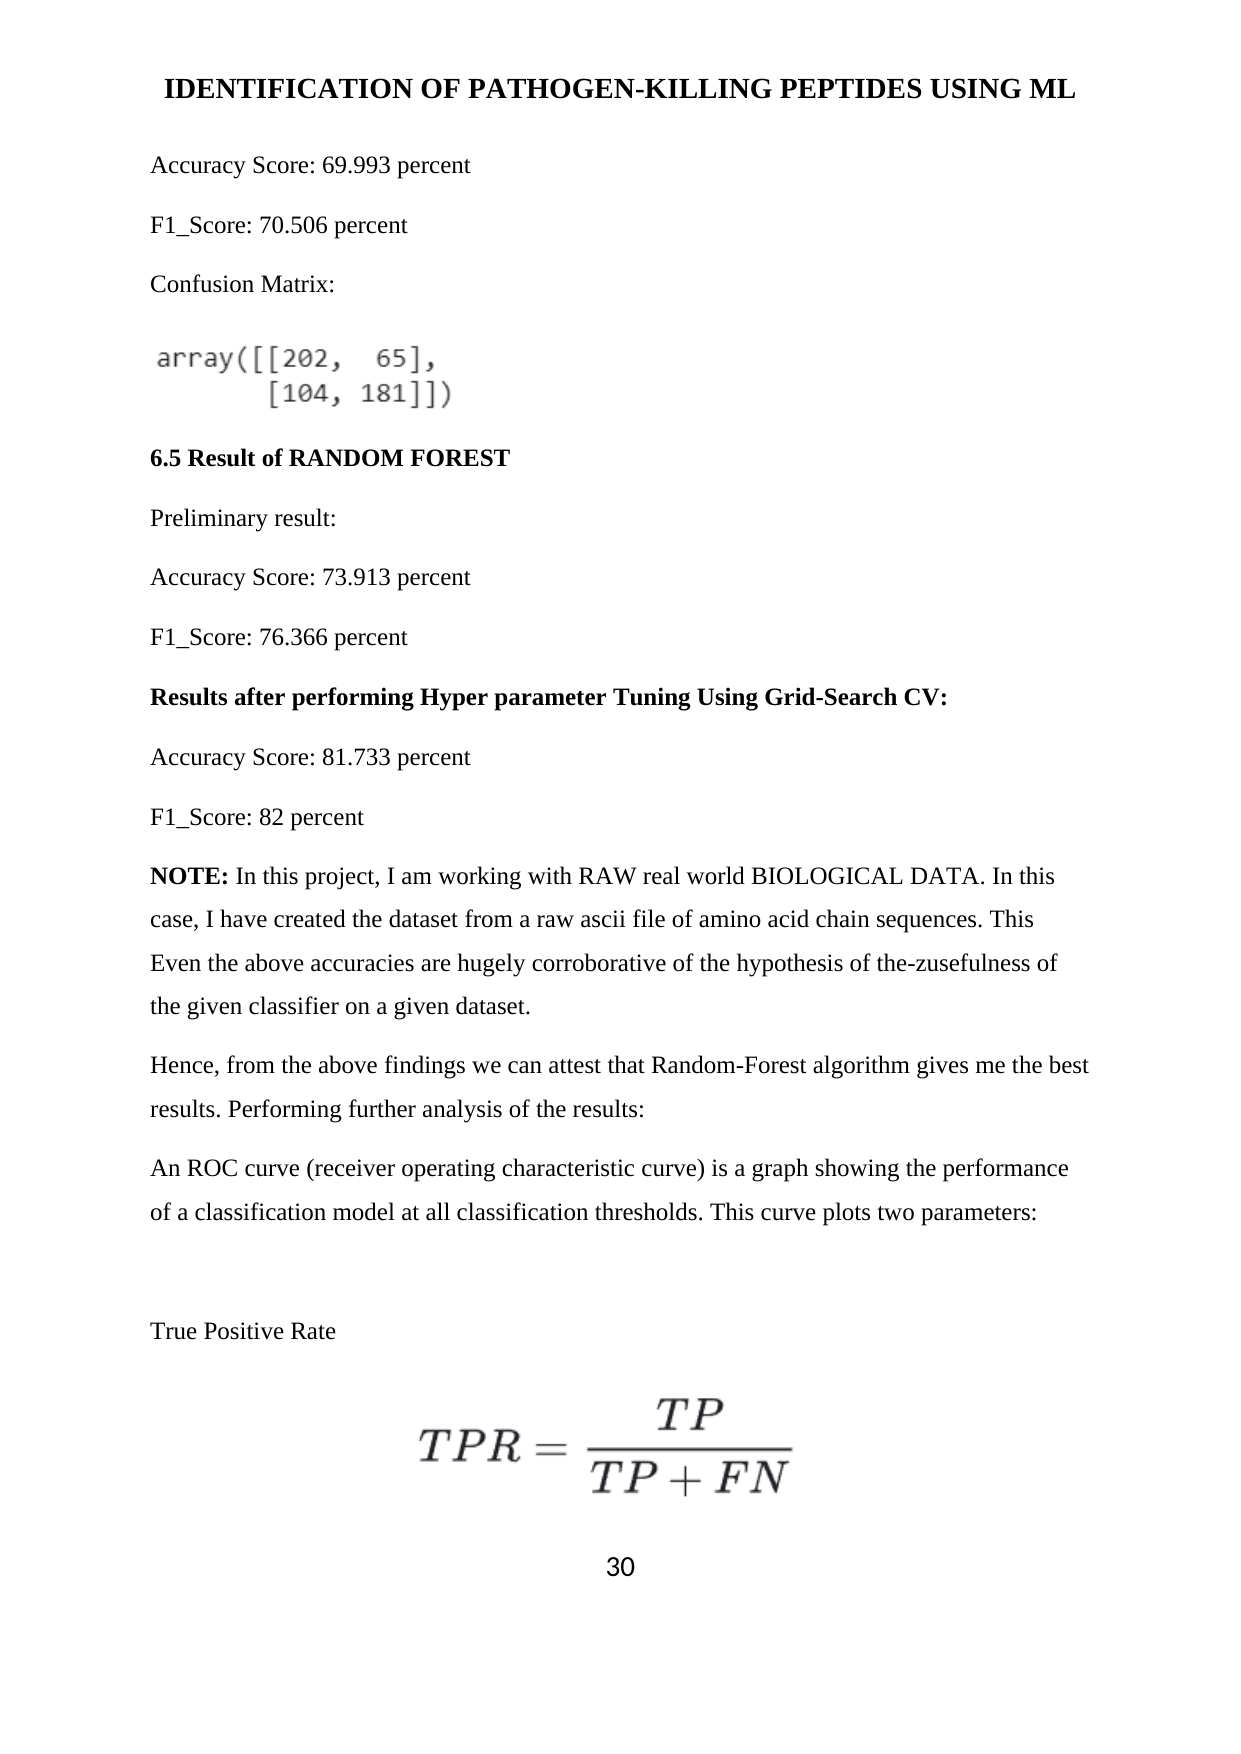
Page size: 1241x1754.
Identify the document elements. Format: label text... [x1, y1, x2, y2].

text 6.5 Result of RANDOM FOREST [150, 443, 1090, 472]
text Accuracy Score: 73.913 percent [150, 562, 1090, 591]
text Accuracy Score: 69.993 percent [150, 150, 1090, 179]
text F1_Score: 76.366 percent [150, 622, 1090, 651]
text True Positive Rate [150, 1316, 1090, 1345]
text Accuracy Score: 81.733 percent [150, 742, 1090, 771]
text Confusion Matrix: [150, 269, 1090, 298]
text Hence, from the above findings we can attest that Random-Forest algorithm gives me the best results. Performing further analysis of the results: [150, 1051, 1090, 1122]
text Preliminary result: [150, 503, 1090, 531]
text NOTE: In this project, I am working with RAW real world BIOLOGICAL DATA. In this case, I have created the dataset from a raw ascii file of amino acid chain sequences. This Even the above accuracies are hugely corroborative of the hypothesis of the-zusefulness of the given classifier on a given dataset. [150, 861, 1090, 1019]
text An ROC curve (receiver operating characteristic curve) is a graph showing the performance of a classification model at all classification thresholds. This curve plots two parameters: [150, 1153, 1090, 1225]
text Results after performing Hyper parameter Tuning Using Grid-Search CV: [150, 682, 1090, 711]
picture [150, 329, 454, 413]
text F1_Score: 70.506 percent [150, 210, 1090, 238]
text F1_Score: 82 percent [150, 802, 1090, 830]
picture [414, 1376, 826, 1517]
